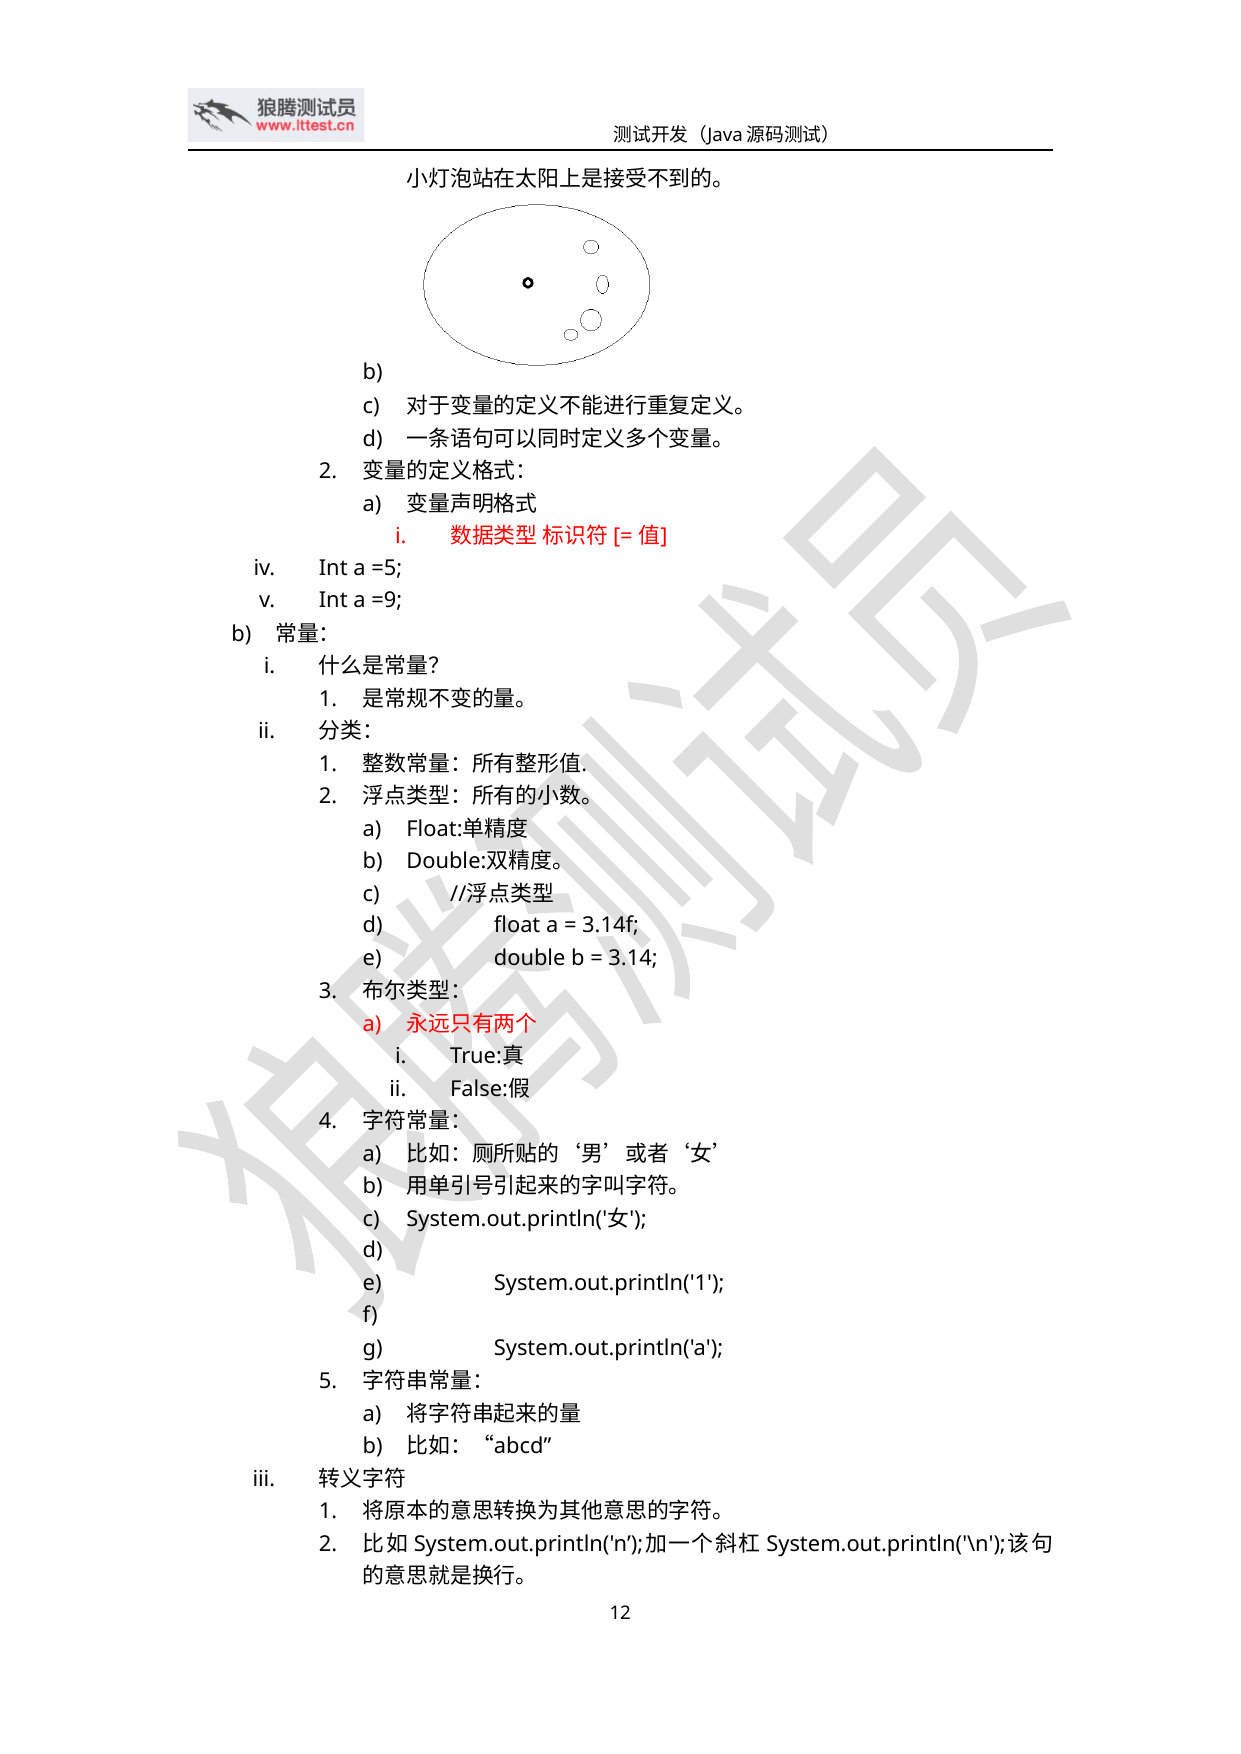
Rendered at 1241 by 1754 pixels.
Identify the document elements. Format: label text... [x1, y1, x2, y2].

list 浮点类型：所有的小数。 [319, 778, 1053, 810]
list 转义字符 [275, 1460, 1053, 1493]
list 比如System.out.println('n’);加一个斜杠System.out.println('\n');该句的意思就是换行。 [319, 1525, 1053, 1590]
list 字符串常量： [319, 1363, 1053, 1395]
list False:假 [406, 1070, 1053, 1103]
picture [406, 194, 675, 380]
list 比如：“abcd” [362, 1428, 1053, 1460]
list 数据类型 标识符 [= 值] [406, 518, 1053, 550]
list 永远只有两个 [362, 1005, 1053, 1038]
list True:真 [406, 1038, 1053, 1070]
list 字符常量： [319, 1103, 1053, 1135]
list float a = 3.14f; [362, 908, 1053, 940]
list Int a =9; [275, 583, 1053, 615]
picture [187, 88, 365, 142]
list 整数常量：所有整形值. [319, 745, 1053, 778]
list 对于变量的定义不能进行重复定义。 [362, 388, 1053, 420]
list System.out.println('1'); [362, 1265, 1053, 1298]
list 变量的定义格式： [319, 453, 1053, 485]
list 就相当于太阳发射的光芒，在地球都可以接受到。那么相反地球的小灯泡站在太阳上是接受不到的。 [362, 160, 1053, 193]
list System.out.println('a'); [362, 1330, 1053, 1363]
list //浮点类型 [362, 875, 1053, 908]
list 什么是常量？ [275, 648, 1053, 680]
list System.out.println('女'); [362, 1200, 1053, 1233]
list 是常规不变的量。 [319, 680, 1053, 713]
list Int a =5; [275, 550, 1053, 583]
list 将字符串起来的量 [362, 1395, 1053, 1428]
list 常量： [231, 615, 1053, 648]
list double b = 3.14; [362, 940, 1053, 973]
list 比如：厕所贴的‘男’或者‘女’ [362, 1135, 1053, 1168]
list 分类： [275, 713, 1053, 745]
list 一条语句可以同时定义多个变量。 [362, 420, 1053, 453]
list Double:双精度。 [362, 843, 1053, 875]
list Float:单精度 [362, 810, 1053, 843]
list 将原本的意思转换为其他意思的字符。 [319, 1493, 1053, 1525]
list 布尔类型： [319, 973, 1053, 1005]
list 变量声明格式 [362, 485, 1053, 518]
list 用单引号引起来的字叫字符。 [362, 1168, 1053, 1200]
